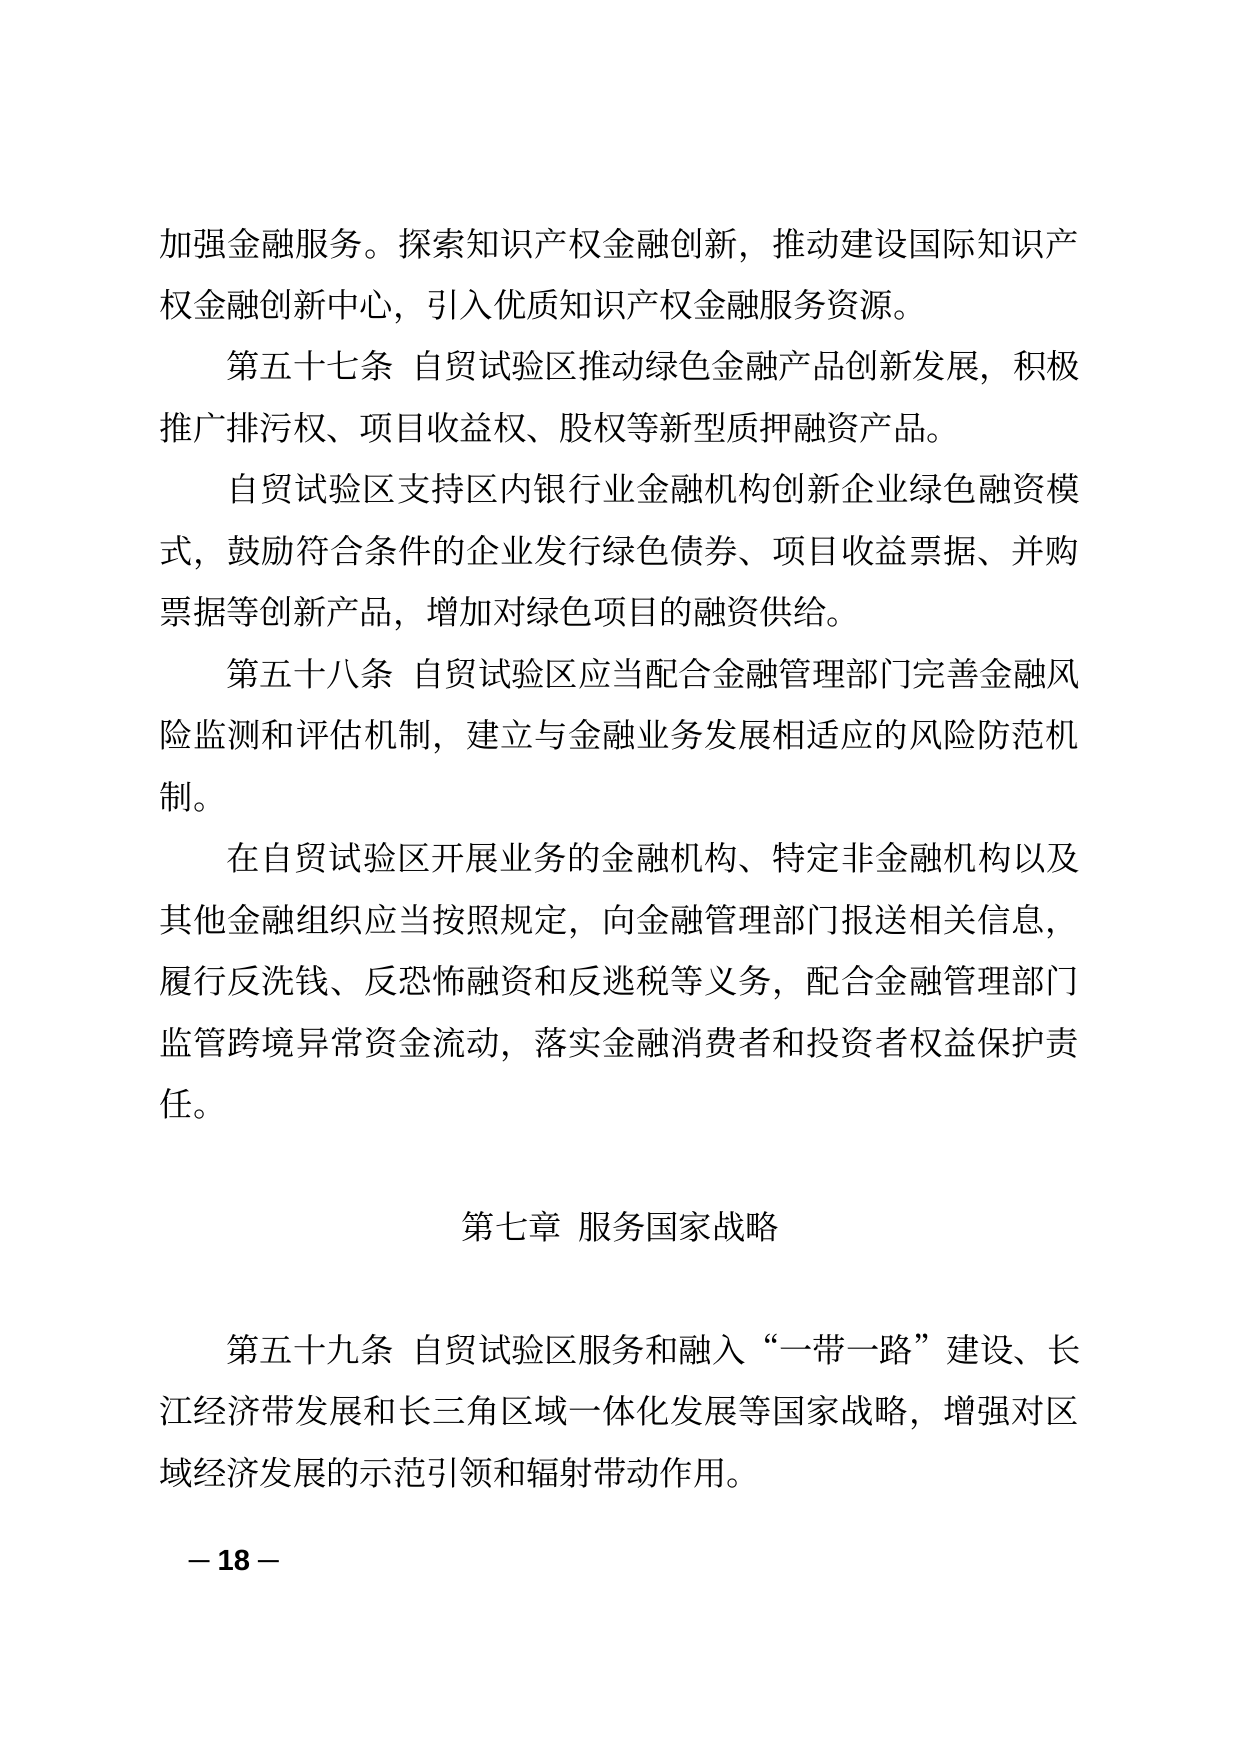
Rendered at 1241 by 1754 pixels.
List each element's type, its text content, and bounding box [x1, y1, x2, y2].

text 自贸试验区支持区内银行业金融机构创新企业绿色融资模式，鼓励符合条件的企业发行绿色债券、项目收益票据、并购票据等创新产品，增加对绿色项目的融资供给。 [159, 453, 1081, 637]
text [159, 207, 1081, 330]
text 第五十九条 自贸试验区服务和融入“一带一路”建设、长江经济带发展和长三角区域一体化发展等国家战略，增强对区域经济发展的示范引领和辐射带动作用。 [159, 1313, 1081, 1497]
text 第五十七条 自贸试验区推动绿色金融产品创新发展，积极推广排污权、项目收益权、股权等新型质押融资产品。 [159, 330, 1081, 453]
text 在自贸试验区开展业务的金融机构、特定非金融机构以及其他金融组织应当按照规定，向金融管理部门报送相关信息，履行反洗钱、反恐怖融资和反逃税等义务，配合金融管理部门监管跨境异常资金流动，落实金融消费者和投资者权益保护责任。 [159, 821, 1081, 1129]
text 第七章 服务国家战略 [159, 1190, 1081, 1252]
text 第五十八条 自贸试验区应当配合金融管理部门完善金融风险监测和评估机制，建立与金融业务发展相适应的风险防范机制。 [159, 637, 1081, 821]
